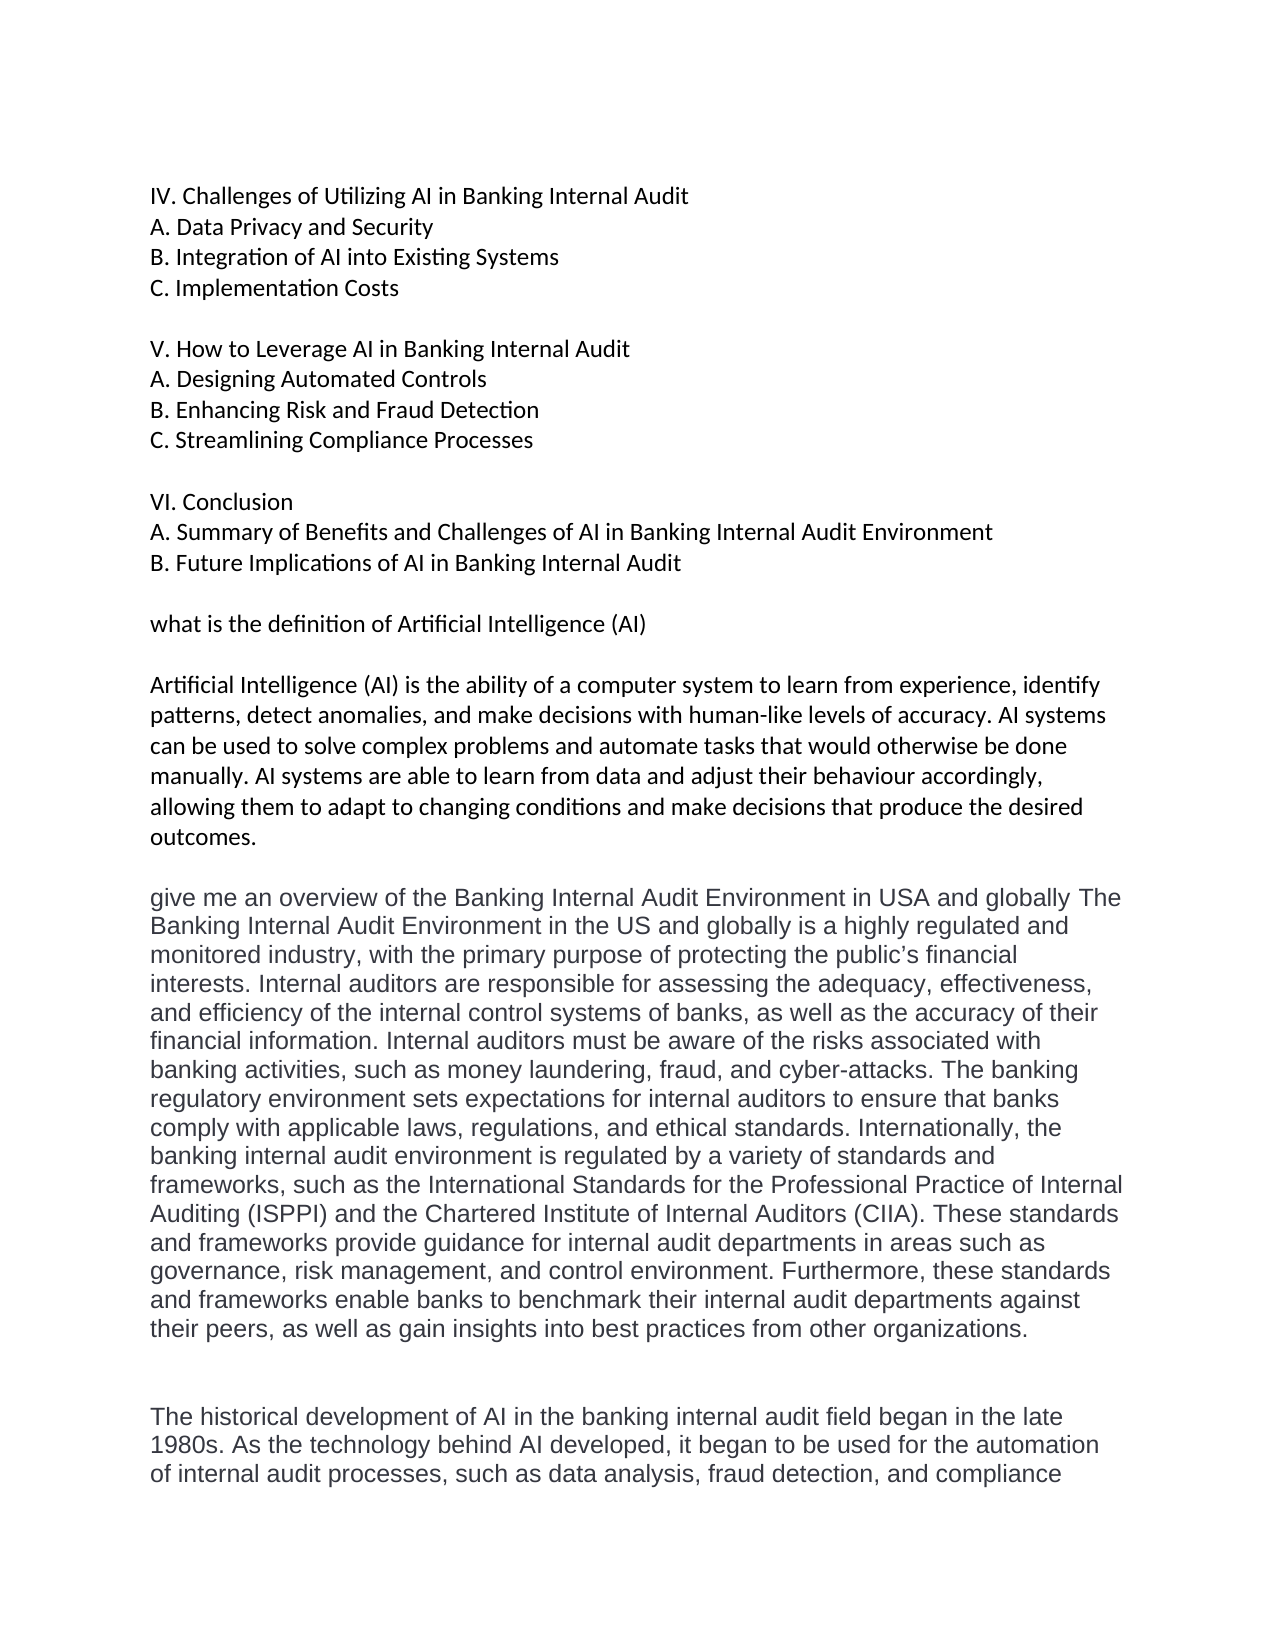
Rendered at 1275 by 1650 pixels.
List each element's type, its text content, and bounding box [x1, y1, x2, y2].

text V. How to Leverage AI in Banking Internal Audit [150, 333, 1125, 364]
text A. Summary of Benefits and Challenges of AI in Banking Internal Audit Environment [150, 516, 1125, 547]
text B. Integration of AI into Existing Systems [150, 242, 1125, 272]
text C. Streamlining Compliance Processes [150, 425, 1125, 455]
text A. Designing Automated Controls [150, 364, 1125, 394]
text what is the definition of Artificial Intelligence (AI) [150, 608, 1125, 638]
text IV. Challenges of Utilizing AI in Banking Internal Audit [150, 181, 1125, 211]
text B. Future Implications of AI in Banking Internal Audit [150, 547, 1125, 577]
text give me an overview of the Banking Internal Audit Environment in USA and globally The Banking Internal Audit Environment in the US and globally is a highly regulated and monitored industry, with the primary purpose of protecting the public’s financial interests. Internal auditors are responsible for assessing the adequacy, effectiveness, and efficiency of the internal control systems of banks, as well as the accuracy of their financial information. Internal auditors must be aware of the risks associated with banking activities, such as money laundering, fraud, and cyber-attacks. The banking regulatory environment sets expectations for internal auditors to ensure that banks comply with applicable laws, regulations, and ethical standards. Internationally, the banking internal audit environment is regulated by a variety of standards and frameworks, such as the International Standards for the Professional Practice of Internal Auditing (ISPPI) and the Chartered Institute of Internal Auditors (CIIA). These standards and frameworks provide guidance for internal audit departments in areas such as governance, risk management, and control environment. Furthermore, these standards and frameworks enable banks to benchmark their internal audit departments against their peers, as well as gain insights into best practices from other organizations. [150, 882, 1125, 1342]
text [150, 1402, 1125, 1488]
text C. Implementation Costs [150, 272, 1125, 303]
text A. Data Privacy and Security [150, 211, 1125, 242]
text VI. Conclusion [150, 486, 1125, 516]
text B. Enhancing Risk and Fraud Detection [150, 394, 1125, 425]
text Artificial Intelligence (AI) is the ability of a computer system to learn from experience, identify patterns, detect anomalies, and make decisions with human-like levels of accuracy. AI systems can be used to solve complex problems and automate tasks that would otherwise be done manually. AI systems are able to learn from data and adjust their behaviour accordingly, allowing them to adapt to changing conditions and make decisions that produce the desired outcomes. [150, 669, 1125, 852]
